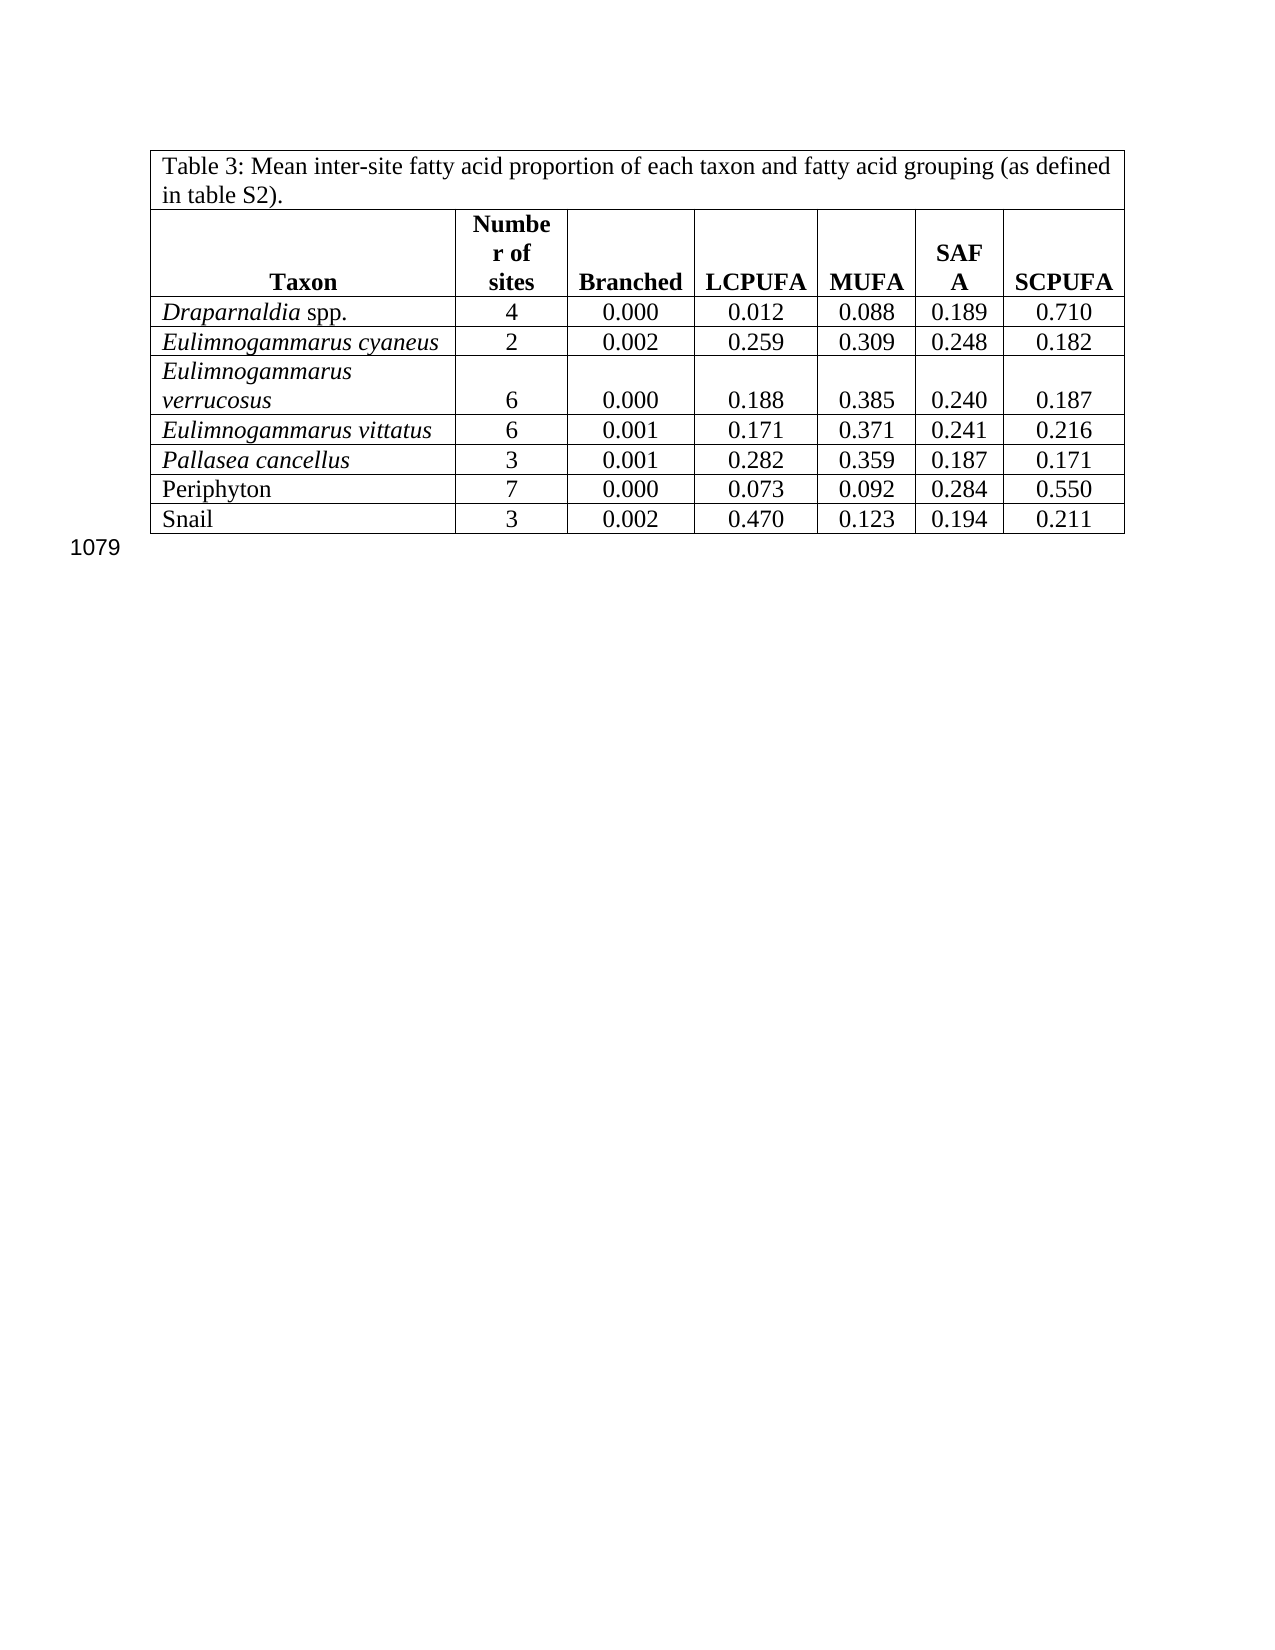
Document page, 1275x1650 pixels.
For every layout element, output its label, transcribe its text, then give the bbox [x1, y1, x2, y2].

table_cell Taxon [151, 210, 455, 296]
table_cell 0.171 [695, 415, 817, 444]
table_cell 0.073 [695, 475, 817, 503]
table_cell 6 [456, 356, 567, 414]
table_cell Eulimnogammarus verrucosus [151, 356, 455, 414]
table_cell 0.187 [1004, 356, 1124, 414]
table_cell SAFA [916, 210, 1003, 296]
table_cell 0.182 [1004, 327, 1124, 355]
table_cell 0.248 [916, 327, 1003, 355]
table_cell 0.216 [1004, 415, 1124, 444]
table_cell 0.241 [916, 415, 1003, 444]
table_cell 0.309 [818, 327, 915, 355]
table_cell 0.188 [695, 356, 817, 414]
table_cell Eulimnogammarus cyaneus [151, 327, 455, 355]
table_cell 0.189 [916, 297, 1003, 326]
table_cell 3 [456, 504, 567, 533]
table_cell 0.211 [1004, 504, 1124, 533]
table_cell 0.171 [1004, 445, 1124, 473]
table_cell 0.284 [916, 475, 1003, 503]
table_cell 0.194 [916, 504, 1003, 533]
table_cell Number of sites [456, 210, 567, 296]
table_cell 0.000 [568, 475, 694, 503]
table_cell 7 [456, 475, 567, 503]
table_cell Eulimnogammarus vittatus [151, 415, 455, 444]
table_cell Branched [568, 210, 694, 296]
table_cell 0.282 [695, 445, 817, 473]
table_cell 0.259 [695, 327, 817, 355]
table_cell 0.012 [695, 297, 817, 326]
table_cell 0.123 [818, 504, 915, 533]
table_cell 0.000 [568, 356, 694, 414]
table_cell Pallasea cancellus [151, 445, 455, 473]
table_cell 0.240 [916, 356, 1003, 414]
table_cell 0.001 [568, 415, 694, 444]
table_cell 0.001 [568, 445, 694, 473]
table_cell 0.359 [818, 445, 915, 473]
table_cell 0.002 [568, 327, 694, 355]
table_cell Snail [151, 504, 455, 533]
table_cell 6 [456, 415, 567, 444]
table_cell 3 [456, 445, 567, 473]
table_cell LCPUFA [695, 210, 817, 296]
table_cell SCPUFA [1004, 210, 1124, 296]
table_cell 0.088 [818, 297, 915, 326]
table_cell Draparnaldia spp. [151, 297, 455, 326]
table_cell 0.470 [695, 504, 817, 533]
table_cell 0.187 [916, 445, 1003, 473]
table_cell 2 [456, 327, 567, 355]
table_cell 0.385 [818, 356, 915, 414]
table_cell 0.092 [818, 475, 915, 503]
table_cell 4 [456, 297, 567, 326]
table_cell 0.371 [818, 415, 915, 444]
table_cell 0.000 [568, 297, 694, 326]
table_header Table 3: Mean inter-site fatty acid proportion of each taxon and fatty acid grouping (as defined in table S2). [151, 151, 1124, 208]
table_cell Periphyton [151, 475, 455, 503]
table_cell 0.550 [1004, 475, 1124, 503]
table_cell 0.710 [1004, 297, 1124, 326]
table_cell MUFA [818, 210, 915, 296]
table_cell 0.002 [568, 504, 694, 533]
